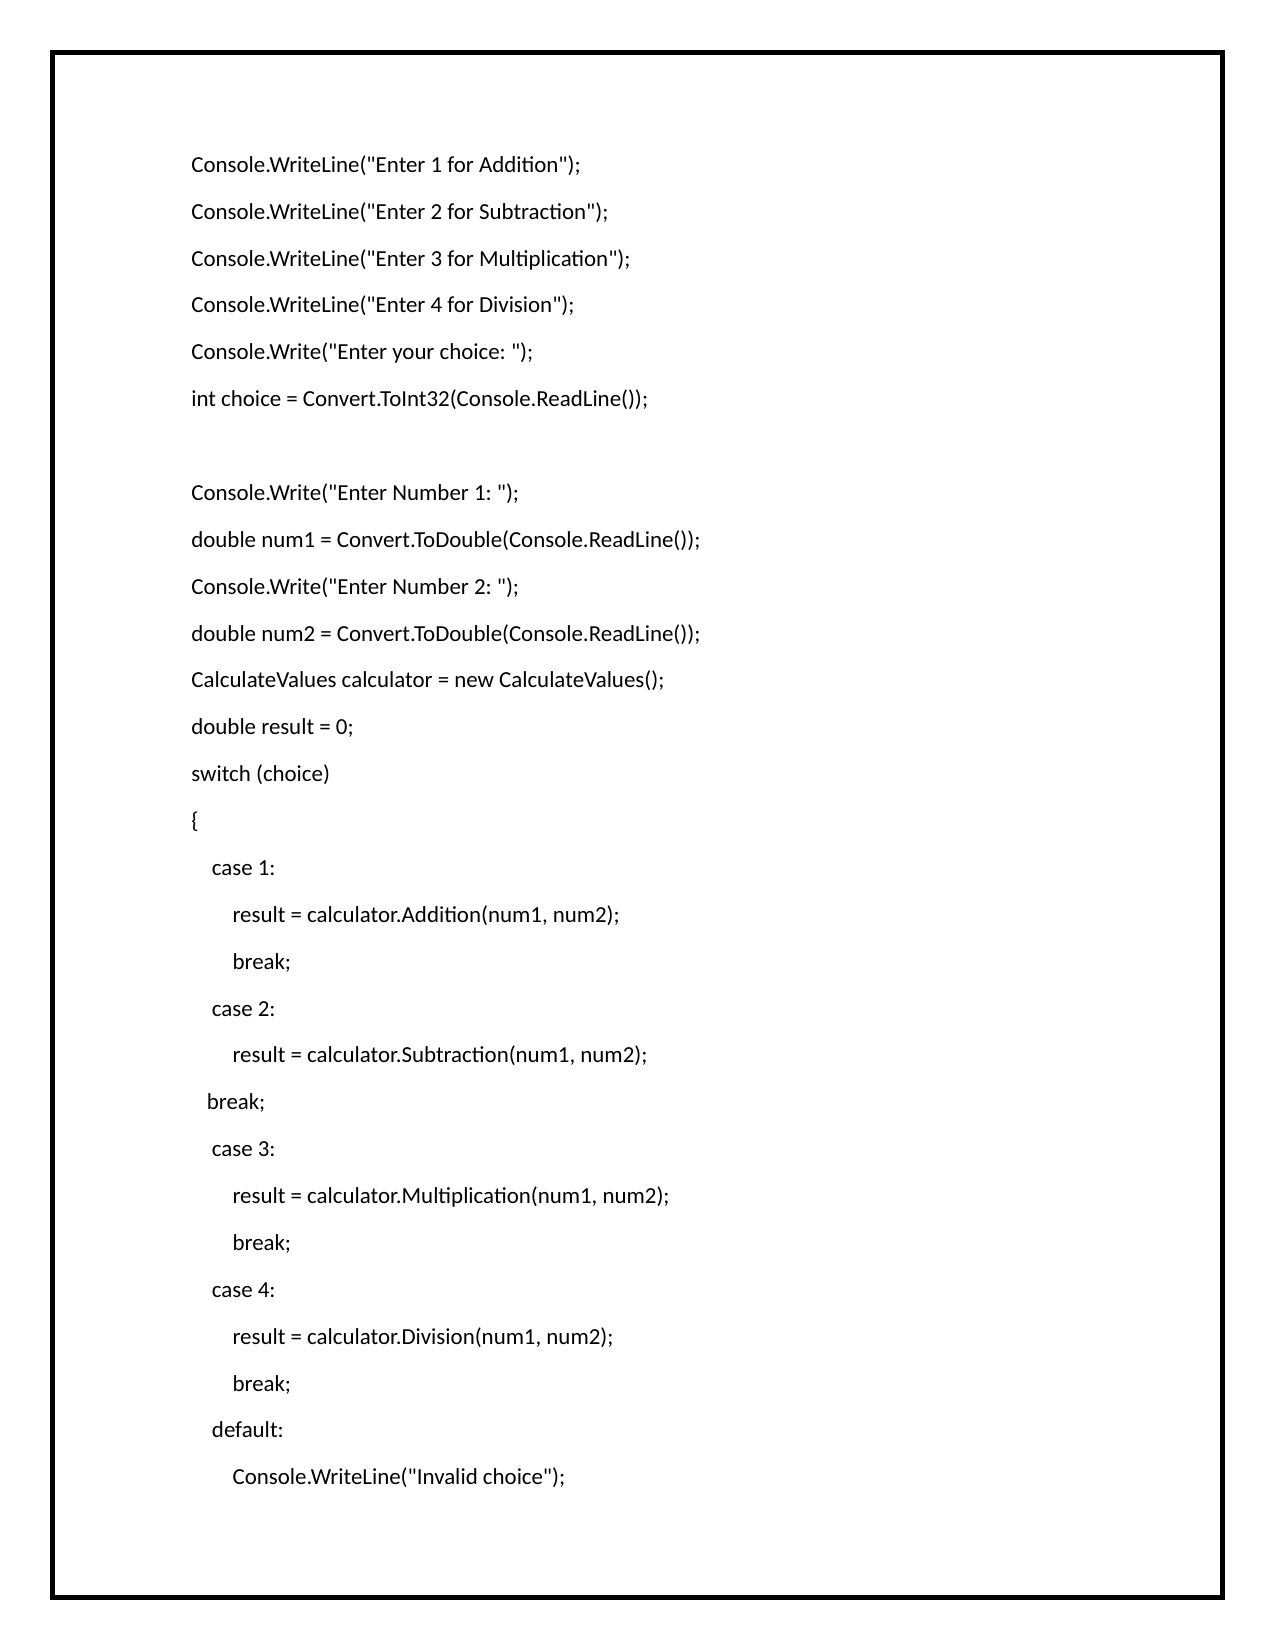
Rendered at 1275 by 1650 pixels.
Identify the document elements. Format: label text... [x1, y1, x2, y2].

text case 1: [150, 853, 1125, 881]
text default: [150, 1416, 1125, 1444]
text CalculateValues calculator = new CalculateValues(); [150, 666, 1125, 694]
text break; [150, 1087, 1125, 1116]
text Console.WriteLine("Enter 3 for Multiplication"); [150, 244, 1125, 272]
text { [150, 806, 1125, 834]
text break; [150, 947, 1125, 975]
text double num2 = Convert.ToDouble(Console.ReadLine()); [150, 619, 1125, 647]
text Console.WriteLine("Enter 2 for Subtraction"); [150, 197, 1125, 225]
text result = calculator.Division(num1, num2); [150, 1322, 1125, 1350]
text case 4: [150, 1275, 1125, 1303]
text Console.Write("Enter your choice: "); [150, 337, 1125, 366]
text Console.WriteLine("Enter 4 for Division"); [150, 291, 1125, 319]
text double result = 0; [150, 712, 1125, 741]
text Console.WriteLine("Enter 1 for Addition"); [150, 150, 1125, 178]
text Console.Write("Enter Number 1: "); [150, 478, 1125, 506]
text switch (choice) [150, 759, 1125, 787]
text case 3: [150, 1134, 1125, 1162]
text Console.Write("Enter Number 2: "); [150, 572, 1125, 600]
text double num1 = Convert.ToDouble(Console.ReadLine()); [150, 525, 1125, 553]
text Console.WriteLine("Invalid choice"); [150, 1462, 1125, 1491]
text result = calculator.Multiplication(num1, num2); [150, 1181, 1125, 1209]
text int choice = Convert.ToInt32(Console.ReadLine()); [150, 384, 1125, 412]
text result = calculator.Subtraction(num1, num2); [150, 1041, 1125, 1069]
text case 2: [150, 994, 1125, 1022]
text result = calculator.Addition(num1, num2); [150, 900, 1125, 928]
text break; [150, 1369, 1125, 1397]
text break; [150, 1228, 1125, 1256]
